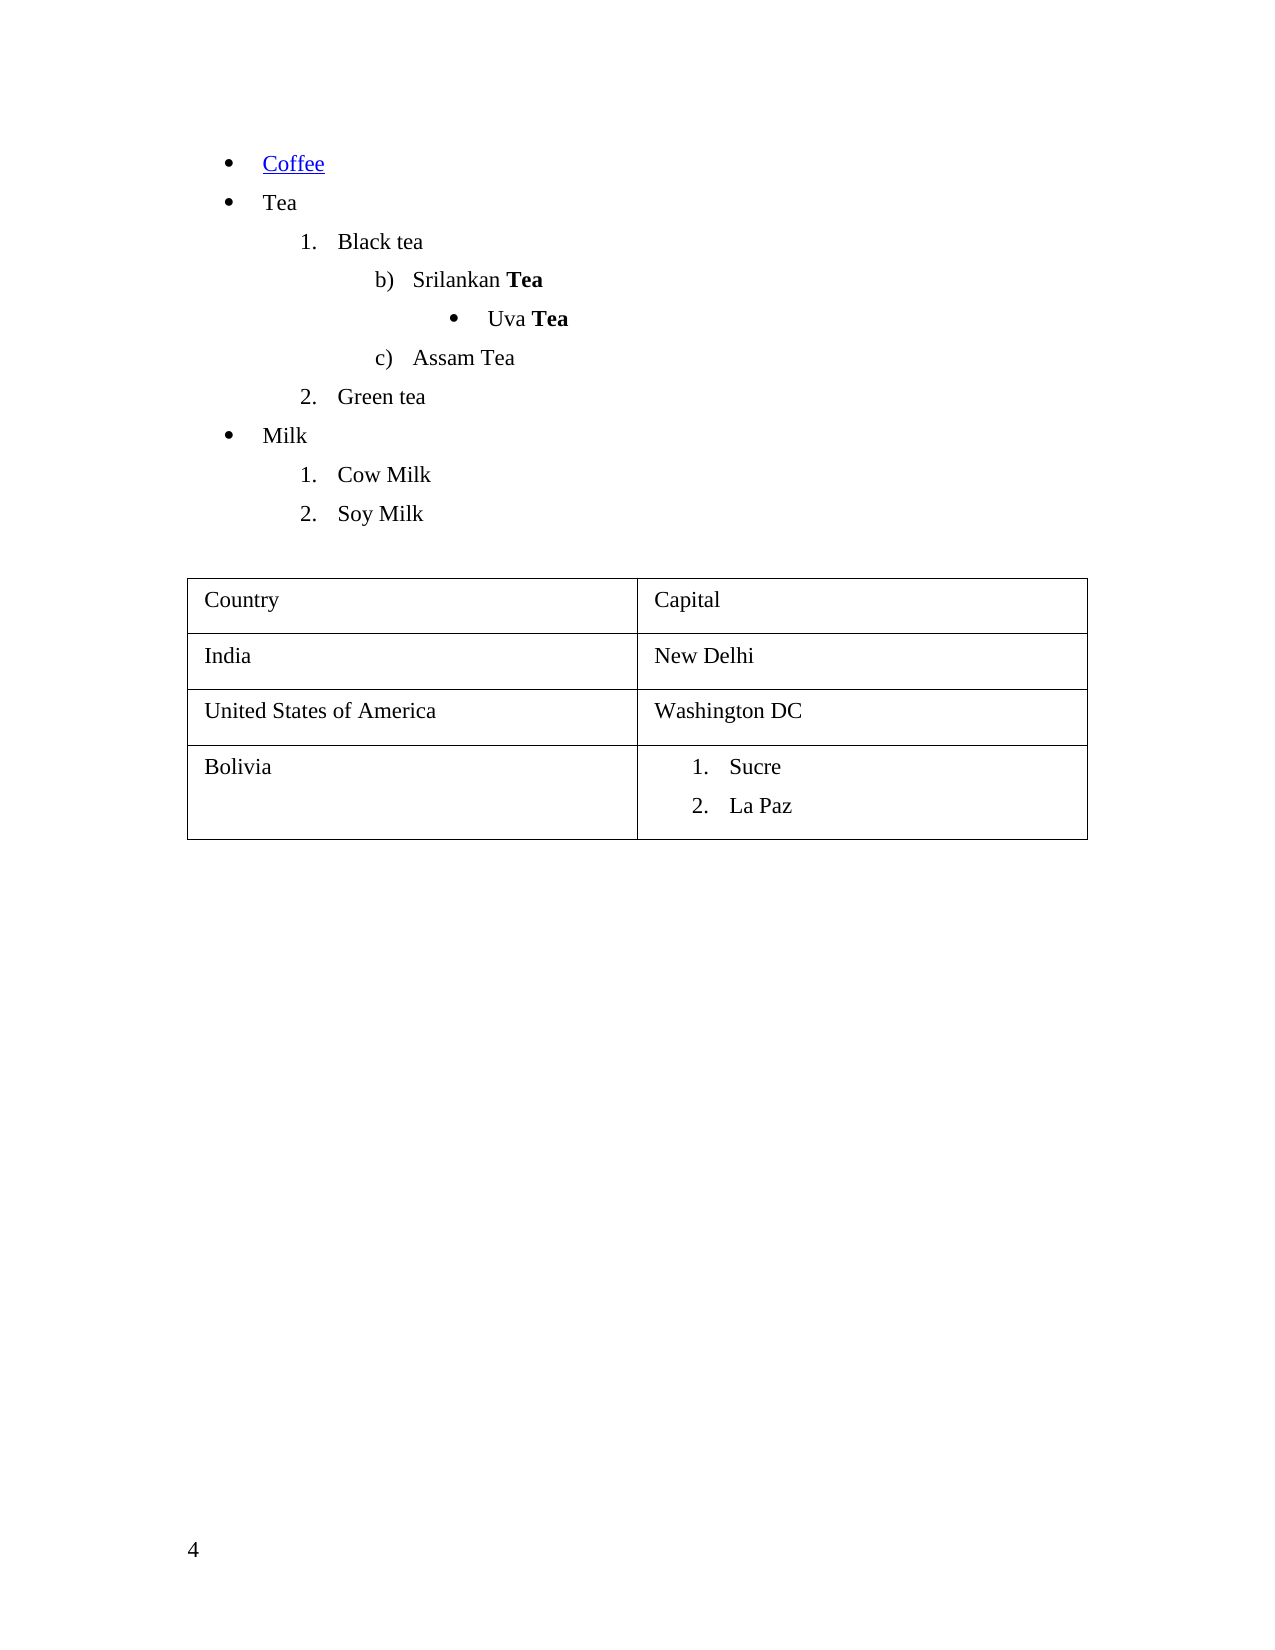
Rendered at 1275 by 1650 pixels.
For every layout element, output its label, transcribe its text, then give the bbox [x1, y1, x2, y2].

list Srilankan Tea [375, 267, 1087, 293]
list Green tea [300, 383, 1087, 409]
list Milk [225, 422, 1087, 448]
list Tea [225, 189, 1087, 215]
list Black tea [300, 228, 1087, 254]
list Coffee [225, 150, 1087, 176]
list Uva Tea [450, 305, 1087, 332]
table_header Country [188, 579, 637, 633]
table_cell Sucre La Paz [638, 746, 1087, 839]
table_header Capital [638, 579, 1087, 633]
table_cell New Delhi [638, 634, 1087, 689]
table_cell United States of America [188, 690, 637, 744]
table_cell Bolivia [188, 746, 637, 839]
list Soy Milk [300, 500, 1087, 526]
table_cell Washington DC [638, 690, 1087, 744]
list Assam Tea [375, 344, 1087, 371]
table_cell India [188, 634, 637, 689]
list Cow Milk [300, 461, 1087, 487]
